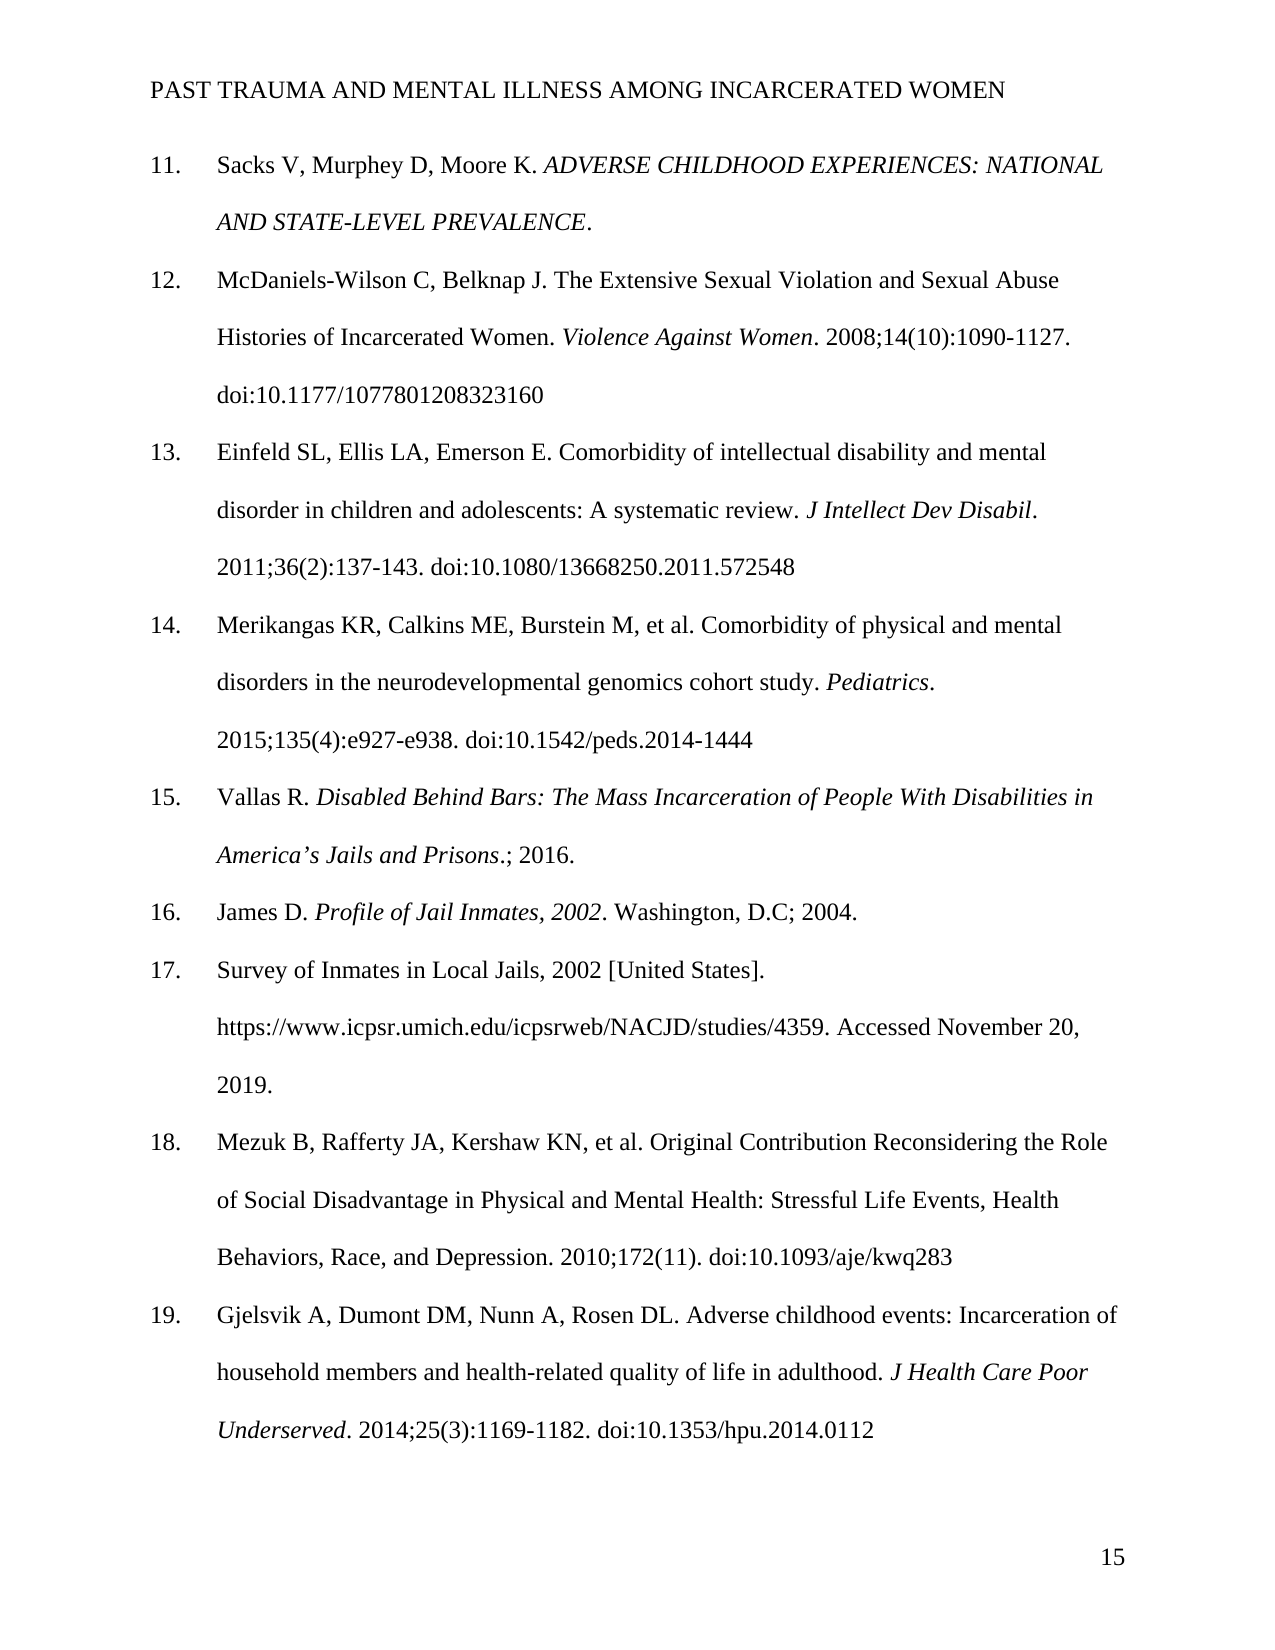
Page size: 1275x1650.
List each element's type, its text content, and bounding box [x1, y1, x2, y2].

text 14. Merikangas KR, Calkins ME, Burstein M, et al. Comorbidity of physical and mental disorders in the neurodevelopmental genomics cohort study. Pediatrics. 2015;135(4):e927-e938. doi:10.1542/peds.2014-1444 [150, 610, 1125, 754]
text 17. Survey of Inmates in Local Jails, 2002 [United States]. https://www.icpsr.umich.edu/icpsrweb/NACJD/studies/4359. Accessed November 20, 2019. [150, 955, 1125, 1099]
text 16. James D. Profile of Jail Inmates, 2002. Washington, D.C; 2004. [150, 897, 1125, 926]
text 12. McDaniels-Wilson C, Belknap J. The Extensive Sexual Violation and Sexual Abuse Histories of Incarcerated Women. Violence Against Women. 2008;14(10):1090-1127. doi:10.1177/1077801208323160 [150, 265, 1125, 409]
text 13. Einfeld SL, Ellis LA, Emerson E. Comorbidity of intellectual disability and mental disorder in children and adolescents: A systematic review. J Intellect Dev Disabil. 2011;36(2):137-143. doi:10.1080/13668250.2011.572548 [150, 437, 1125, 581]
text 18. Mezuk B, Rafferty JA, Kershaw KN, et al. Original Contribution Reconsidering the Role of Social Disadvantage in Physical and Mental Health: Stressful Life Events, Health Behaviors, Race, and Depression. 2010;172(11). doi:10.1093/aje/kwq283 [150, 1127, 1125, 1271]
text 19. Gjelsvik A, Dumont DM, Nunn A, Rosen DL. Adverse childhood events: Incarceration of household members and health-related quality of life in adulthood. J Health Care Poor Underserved. 2014;25(3):1169-1182. doi:10.1353/hpu.2014.0112 [150, 1300, 1125, 1444]
text 11. Sacks V, Murphey D, Moore K. ADVERSE CHILDHOOD EXPERIENCES: NATIONAL AND STATE-LEVEL PREVALENCE. [150, 150, 1125, 236]
text 15. Vallas R. Disabled Behind Bars: The Mass Incarceration of People With Disabilities in America’s Jails and Prisons.; 2016. [150, 782, 1125, 869]
